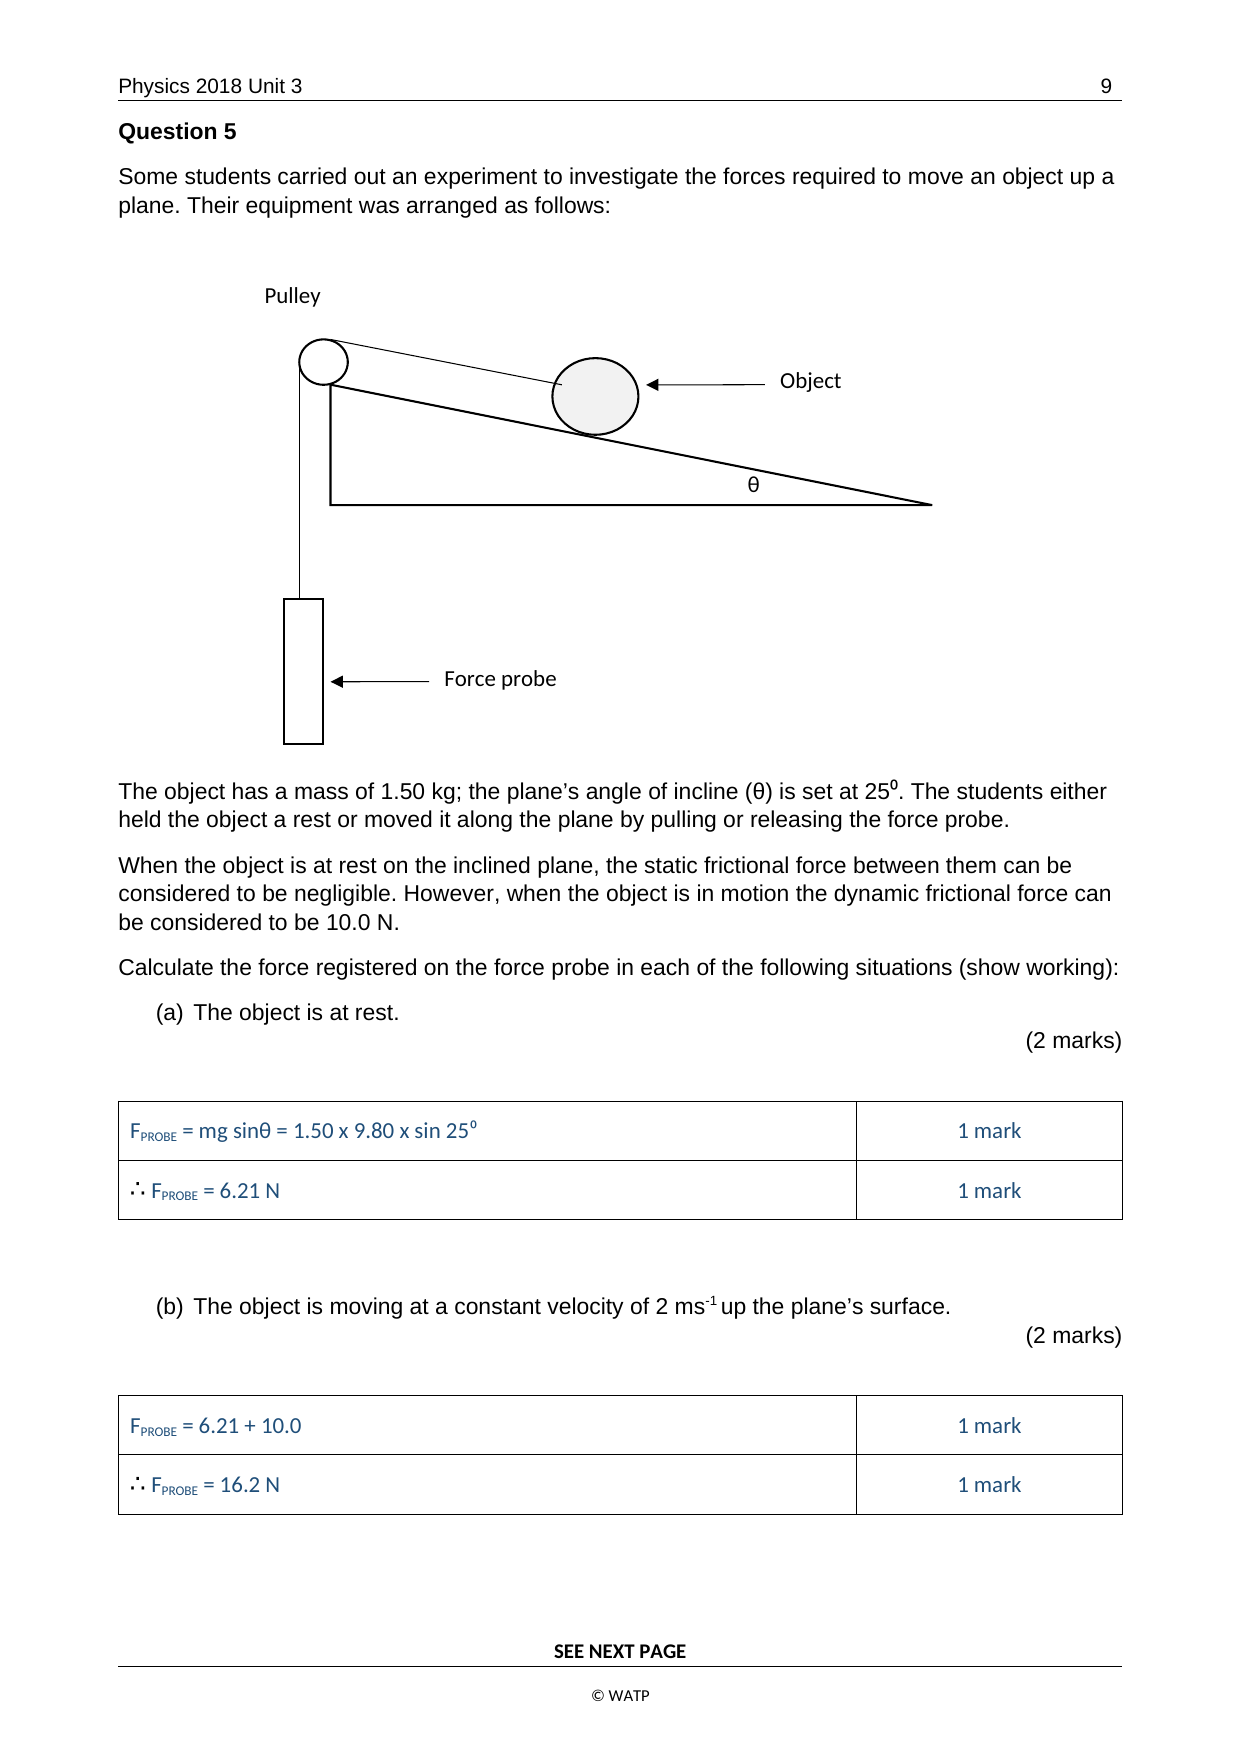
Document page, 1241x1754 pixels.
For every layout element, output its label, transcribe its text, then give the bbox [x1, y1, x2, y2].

list (2 marks) [193, 1322, 1122, 1348]
list The object is moving at a constant velocity of 2 ms-1 up the plane’s surface. [156, 1293, 1122, 1320]
list (2 marks) [193, 1027, 1122, 1053]
table_cell FPROBE = 16.2 N [119, 1455, 856, 1513]
table_header FPROBE = mg sinθ = 1.50 x 9.80 x sin 25⁰ [119, 1102, 856, 1160]
table_cell 1 mark [857, 1455, 1122, 1513]
table_cell 1 mark [857, 1161, 1122, 1219]
text The object has a mass of 1.50 kg; the plane’s angle of incline (θ) is set at 25⁰. The students either held the object a rest or moved it along the plane by pulling or releasing the force probe. [118, 778, 1122, 833]
list The object is at rest. [156, 999, 1122, 1025]
table_header 1 mark [857, 1396, 1122, 1454]
text When the object is at rest on the inclined plane, the static frictional force between them can be considered to be negligible. However, when the object is in motion the dynamic frictional force can be considered to be 10.0 N. [118, 852, 1122, 935]
text Some students carried out an experiment to investigate the forces required to move an object up a plane. Their equipment was arranged as follows: [118, 163, 1122, 218]
table_header 1 mark [857, 1102, 1122, 1160]
table_cell FPROBE = 6.21 N [119, 1161, 856, 1219]
text Question 5 [118, 118, 1122, 144]
text Calculate the force registered on the force probe in each of the following situations (show working): [118, 953, 1122, 980]
table_header FPROBE = 6.21 + 10.0 [119, 1396, 856, 1454]
